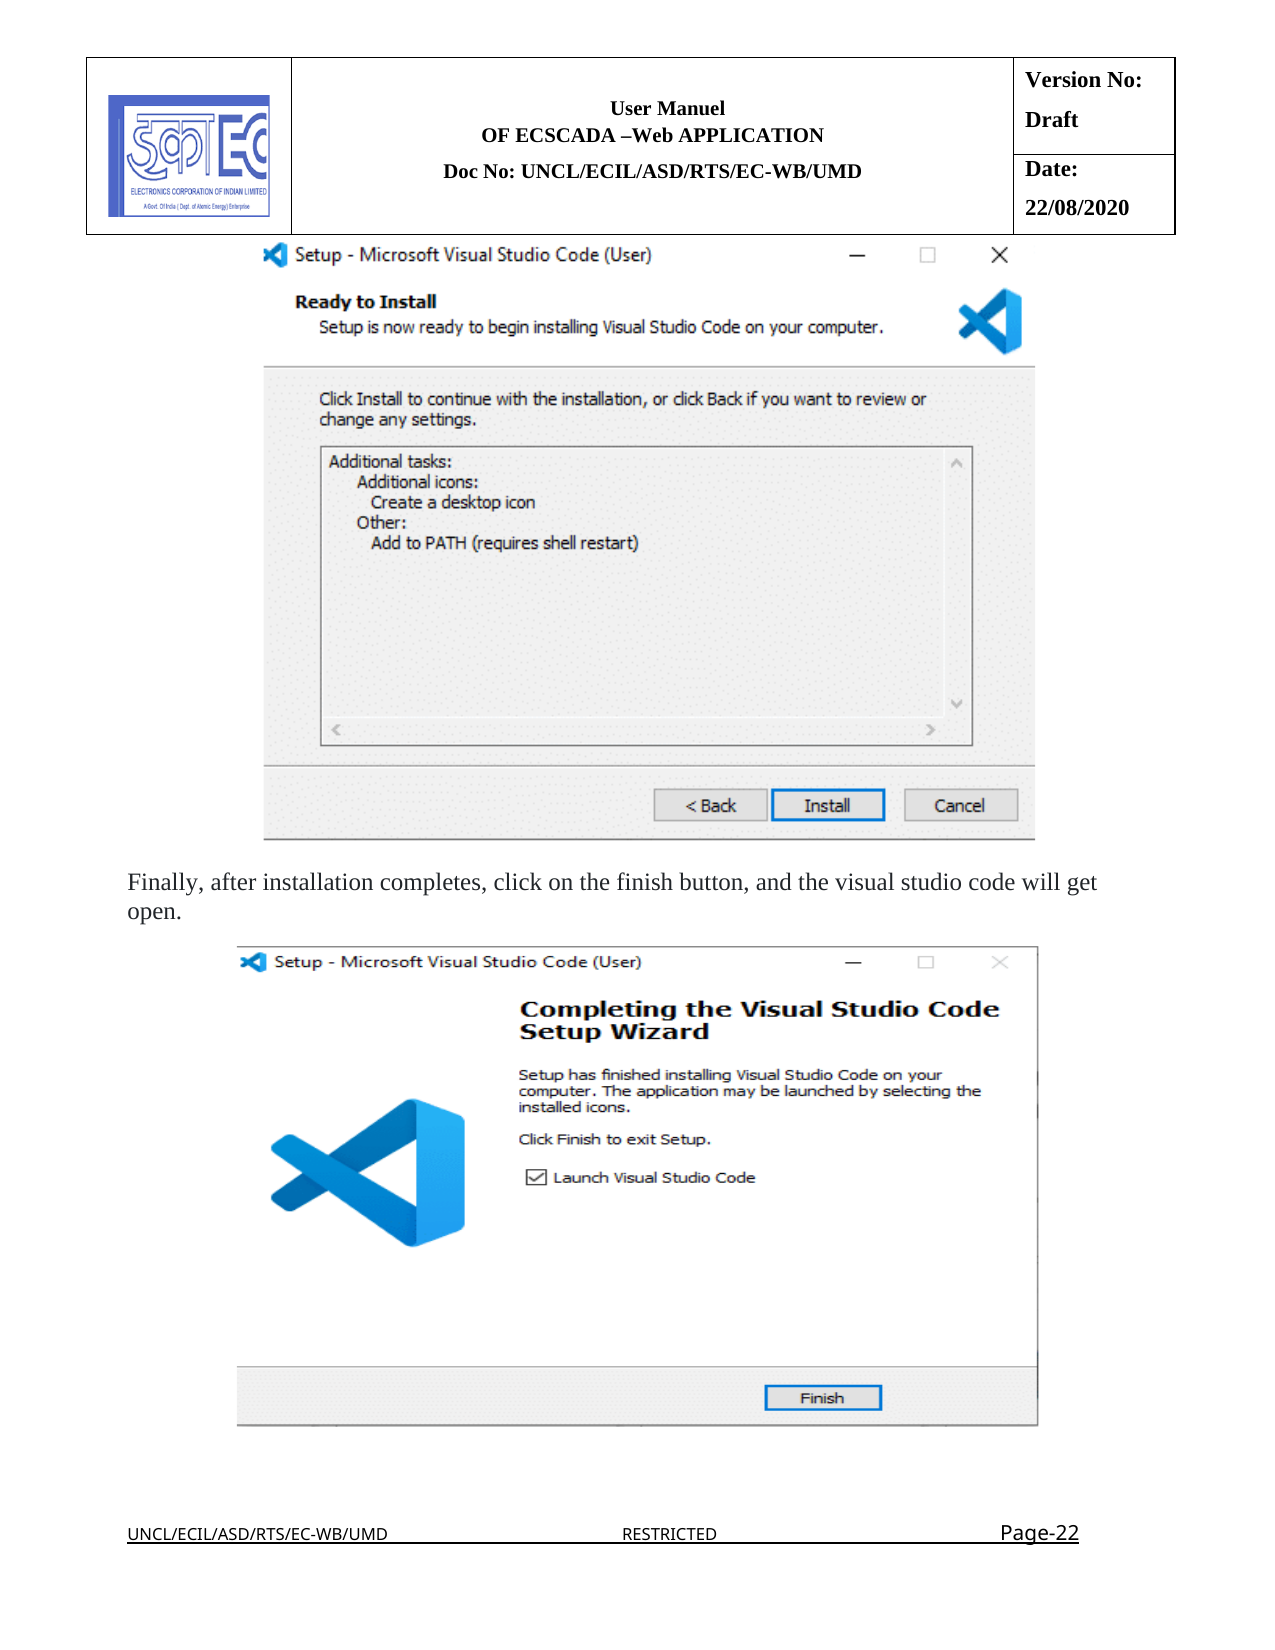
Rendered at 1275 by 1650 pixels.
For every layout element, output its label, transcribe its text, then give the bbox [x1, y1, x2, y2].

picture [239, 238, 1036, 842]
text Finally, after installation completes, click on the finish button, and the visual studio code will get open. [182, 867, 1148, 924]
picture [108, 95, 270, 217]
picture [236, 945, 1039, 1427]
